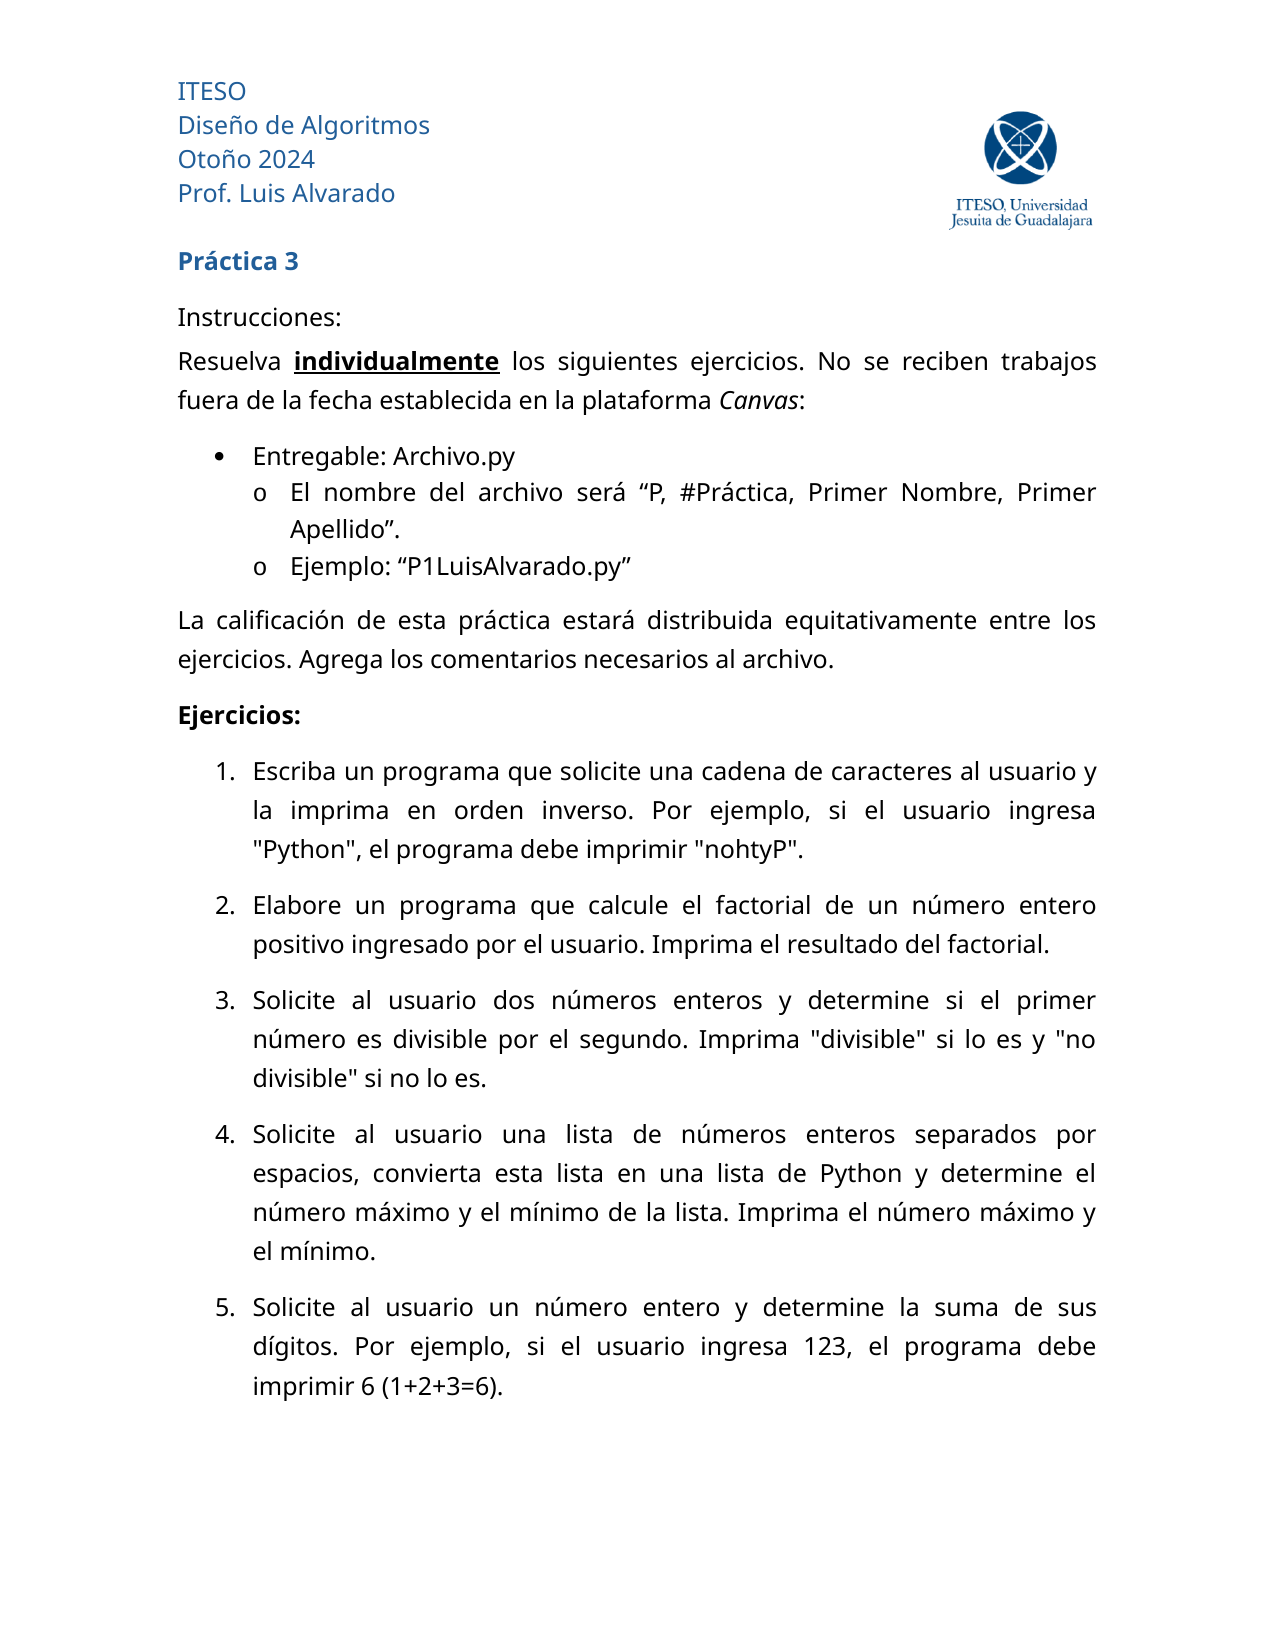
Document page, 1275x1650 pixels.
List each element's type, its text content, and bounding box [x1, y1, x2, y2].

list Solicite al usuario dos números enteros y determine si el primer número es divisible por el segundo. Imprima "divisible" si lo es y "no divisible" si no lo es. [215, 982, 1098, 1095]
list El nombre del archivo será “P, #Práctica, Primer Nombre, Primer Apellido”. [252, 475, 1098, 546]
list Escriba un programa que solicite una cadena de caracteres al usuario y la imprima en orden inverso. Por ejemplo, si el usuario ingresa "Python", el programa debe imprimir "nohtyP". [215, 753, 1098, 866]
list Ejemplo: “P1LuisAlvarado.py” [252, 549, 1098, 583]
text La calificación de esta práctica estará distribuida equitativamente entre los ejercicios. Agrega los comentarios necesarios al archivo. [177, 602, 1098, 676]
list Solicite al usuario una lista de números enteros separados por espacios, convierta esta lista en una lista de Python y determine el número máximo y el mínimo de la lista. Imprima el número máximo y el mínimo. [215, 1117, 1098, 1268]
picture [946, 109, 1098, 232]
text Resuelva individualmente los siguientes ejercicios. No se reciben trabajos fuera de la fecha establecida en la plataforma Canvas: [177, 343, 1098, 416]
text Práctica 3 [177, 244, 1098, 278]
text Ejercicios: [177, 697, 1098, 731]
list Elabore un programa que calcule el factorial de un número entero positivo ingresado por el usuario. Imprima el resultado del factorial. [215, 887, 1098, 961]
list Solicite al usuario un número entero y determine la suma de sus dígitos. Por ejemplo, si el usuario ingresa 123, el programa debe imprimir 6 (1+2+3=6). [215, 1290, 1098, 1402]
subtitle Instrucciones: [177, 300, 1098, 334]
list Entregable: Archivo.py [215, 438, 1098, 472]
